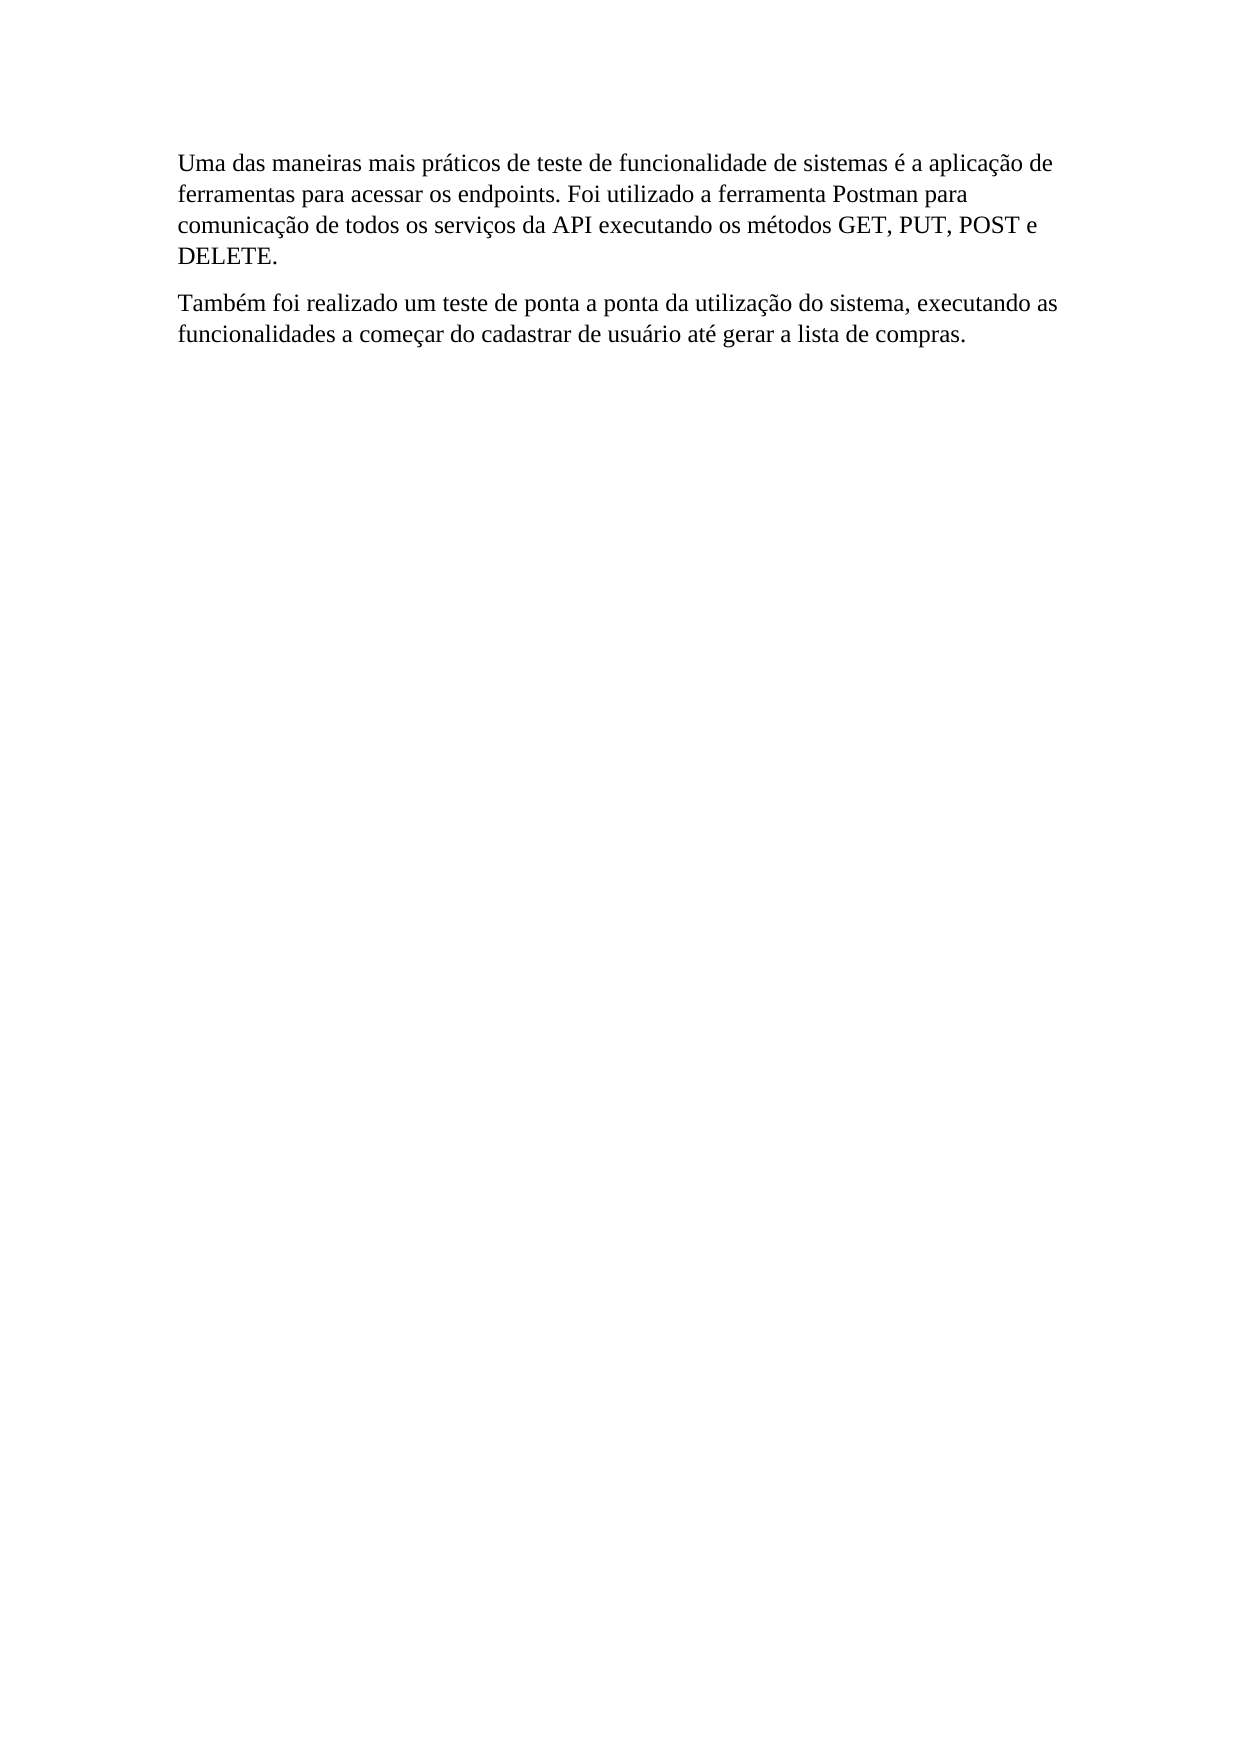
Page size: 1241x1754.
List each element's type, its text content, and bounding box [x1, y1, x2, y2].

text Uma das maneiras mais práticos de teste de funcionalidade de sistemas é a aplicação de ferramentas para acessar os endpoints. Foi utilizado a ferramenta Postman para comunicação de todos os serviços da API executando os métodos GET, PUT, POST e DELETE. [177, 148, 1063, 269]
text Também foi realizado um teste de ponta a ponta da utilização do sistema, executando as funcionalidades a começar do cadastrar de usuário até gerar a lista de compras. [177, 288, 1063, 348]
